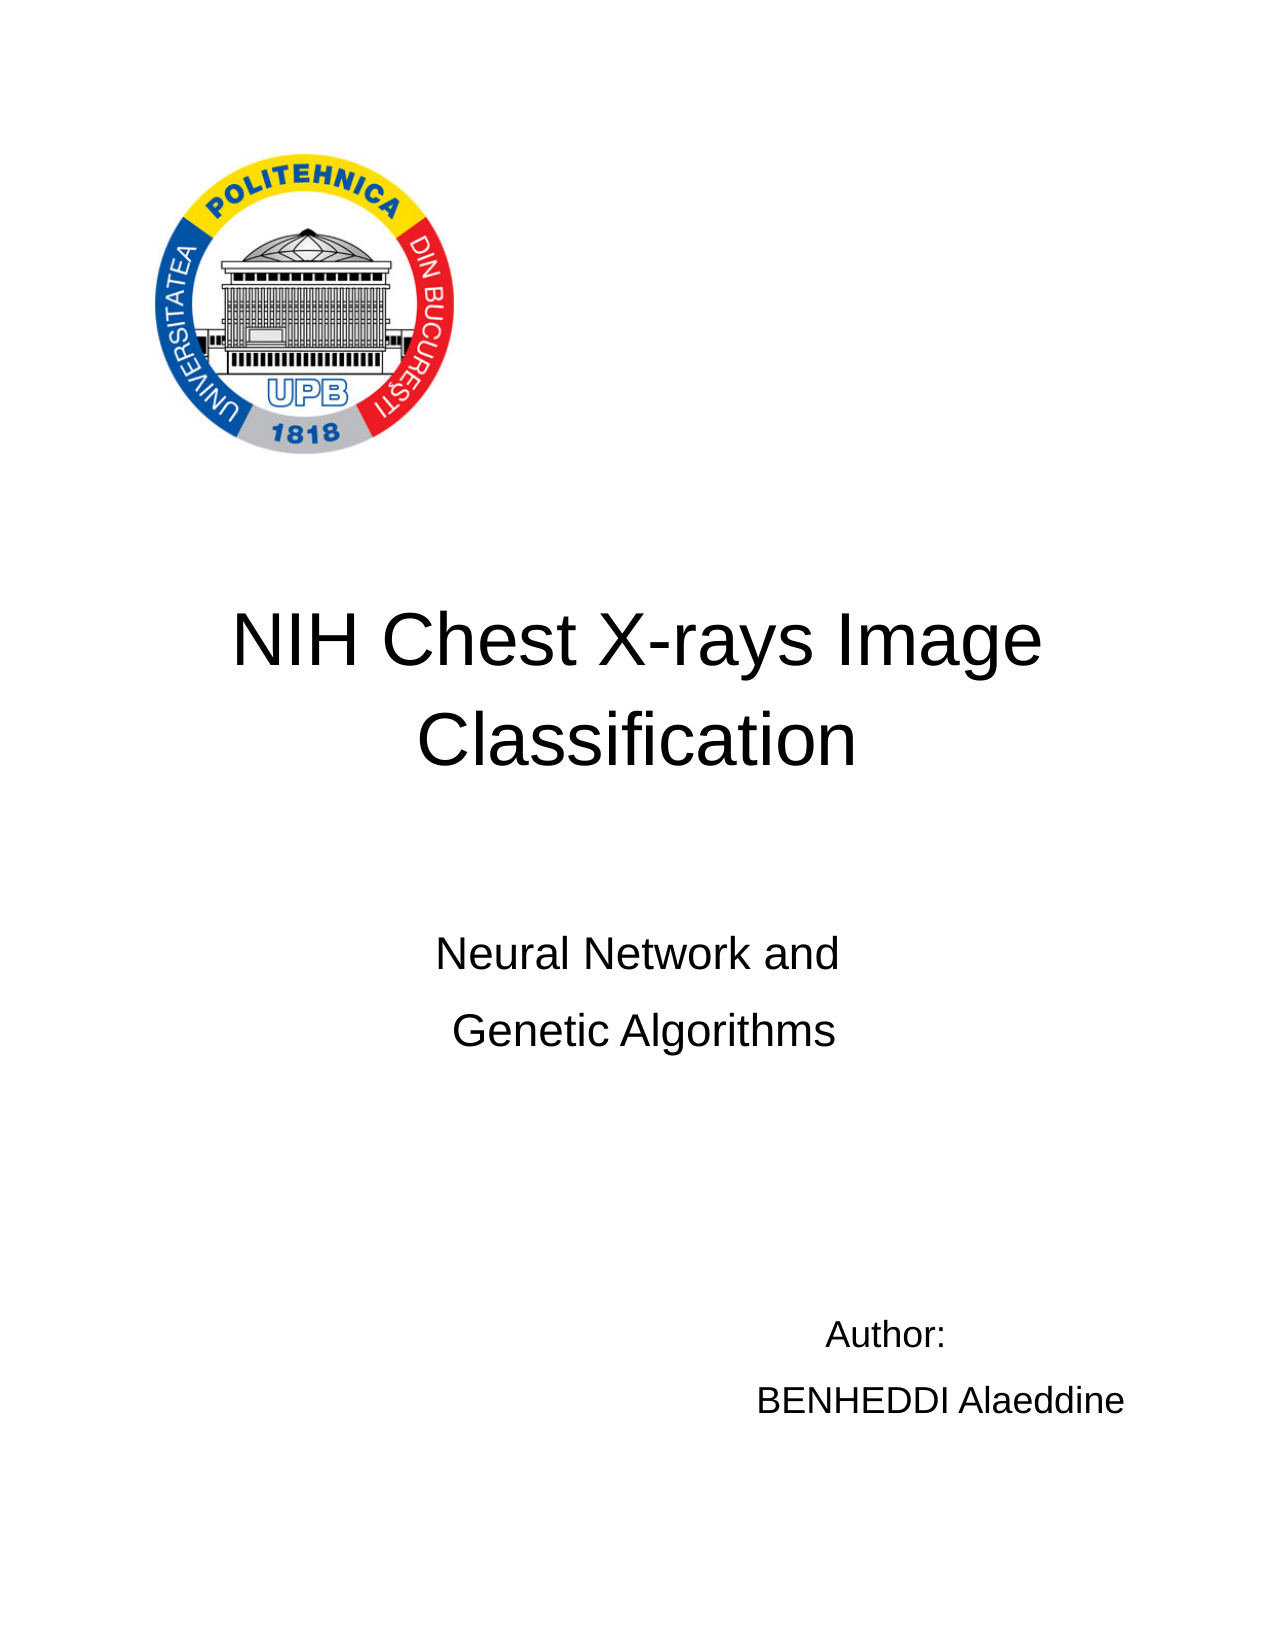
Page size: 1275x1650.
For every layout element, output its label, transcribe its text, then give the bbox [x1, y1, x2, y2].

picture [150, 150, 458, 458]
text BENHEDDI Alaeddine [150, 1378, 1125, 1422]
text Neural Network and [150, 926, 1125, 979]
text NIH Chest X-rays Image Classification [150, 595, 1125, 781]
text Genetic Algorithms [150, 1003, 1125, 1056]
text Author: [150, 1312, 1125, 1355]
